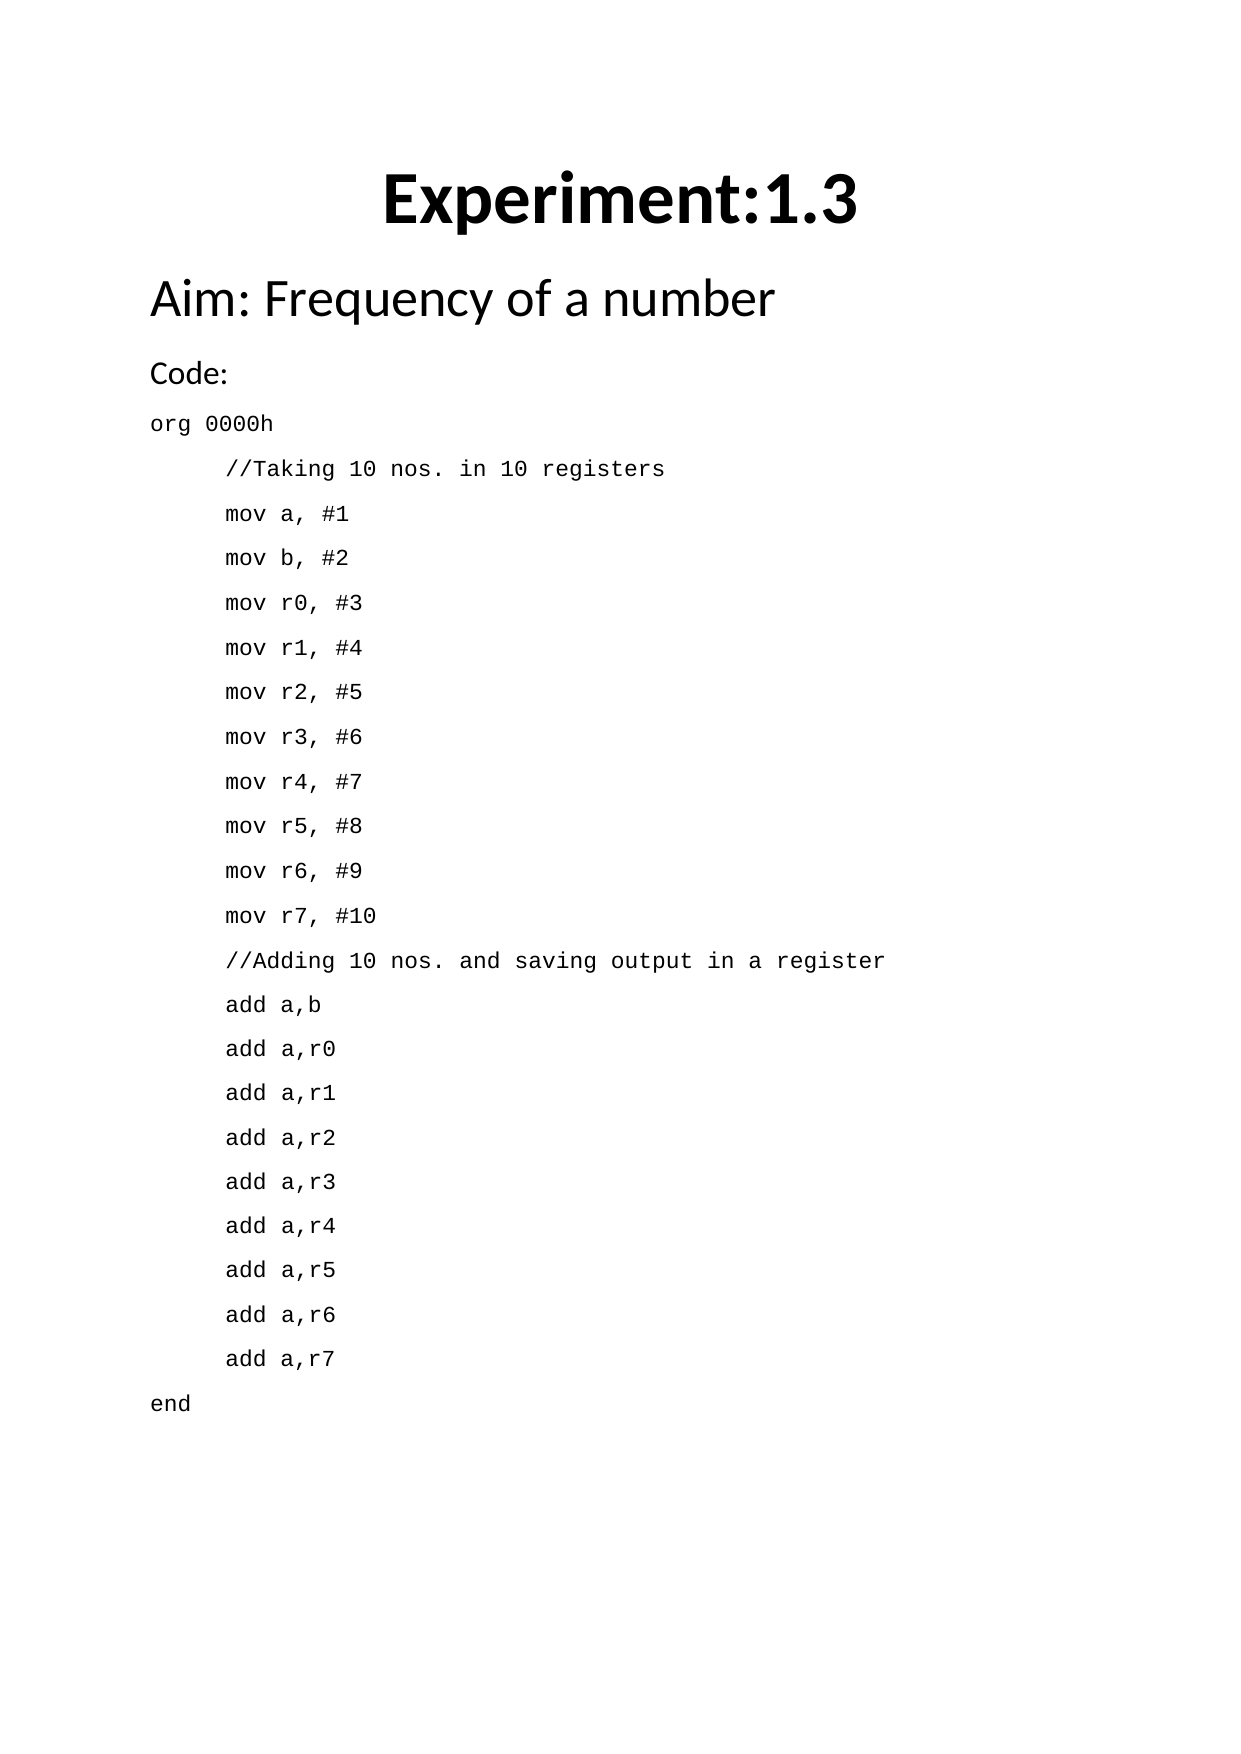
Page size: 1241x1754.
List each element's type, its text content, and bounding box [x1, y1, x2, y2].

text mov r3, #6 [225, 726, 1103, 752]
text mov r0, #3 [225, 592, 1103, 618]
text add a,r0 add a,r1 add a,r2 add a,r3 add a,r4 add a,r5 add a,r6 add a,r7 [225, 1037, 336, 1373]
text mov r7, #10 [225, 904, 1103, 930]
subtitle Code: [150, 352, 1103, 393]
text //Adding 10 nos. and saving output in a register add a,b [225, 949, 886, 1019]
text end [150, 1392, 1103, 1418]
text //Taking 10 nos. in 10 registers [225, 458, 1103, 484]
text mov r1, #4 [225, 636, 1103, 662]
subtitle Aim: Frequency of a number [150, 264, 1103, 330]
text mov r6, #9 [225, 859, 1103, 886]
text mov r4, #7 [225, 770, 1103, 796]
text org 0000h [150, 413, 1103, 439]
text mov r5, #8 [225, 814, 1103, 841]
subtitle Experiment:1.3 [382, 156, 859, 240]
text mov r2, #5 [225, 681, 1103, 707]
text mov a, #1 [225, 502, 1103, 528]
text mov b, #2 [225, 547, 1103, 573]
